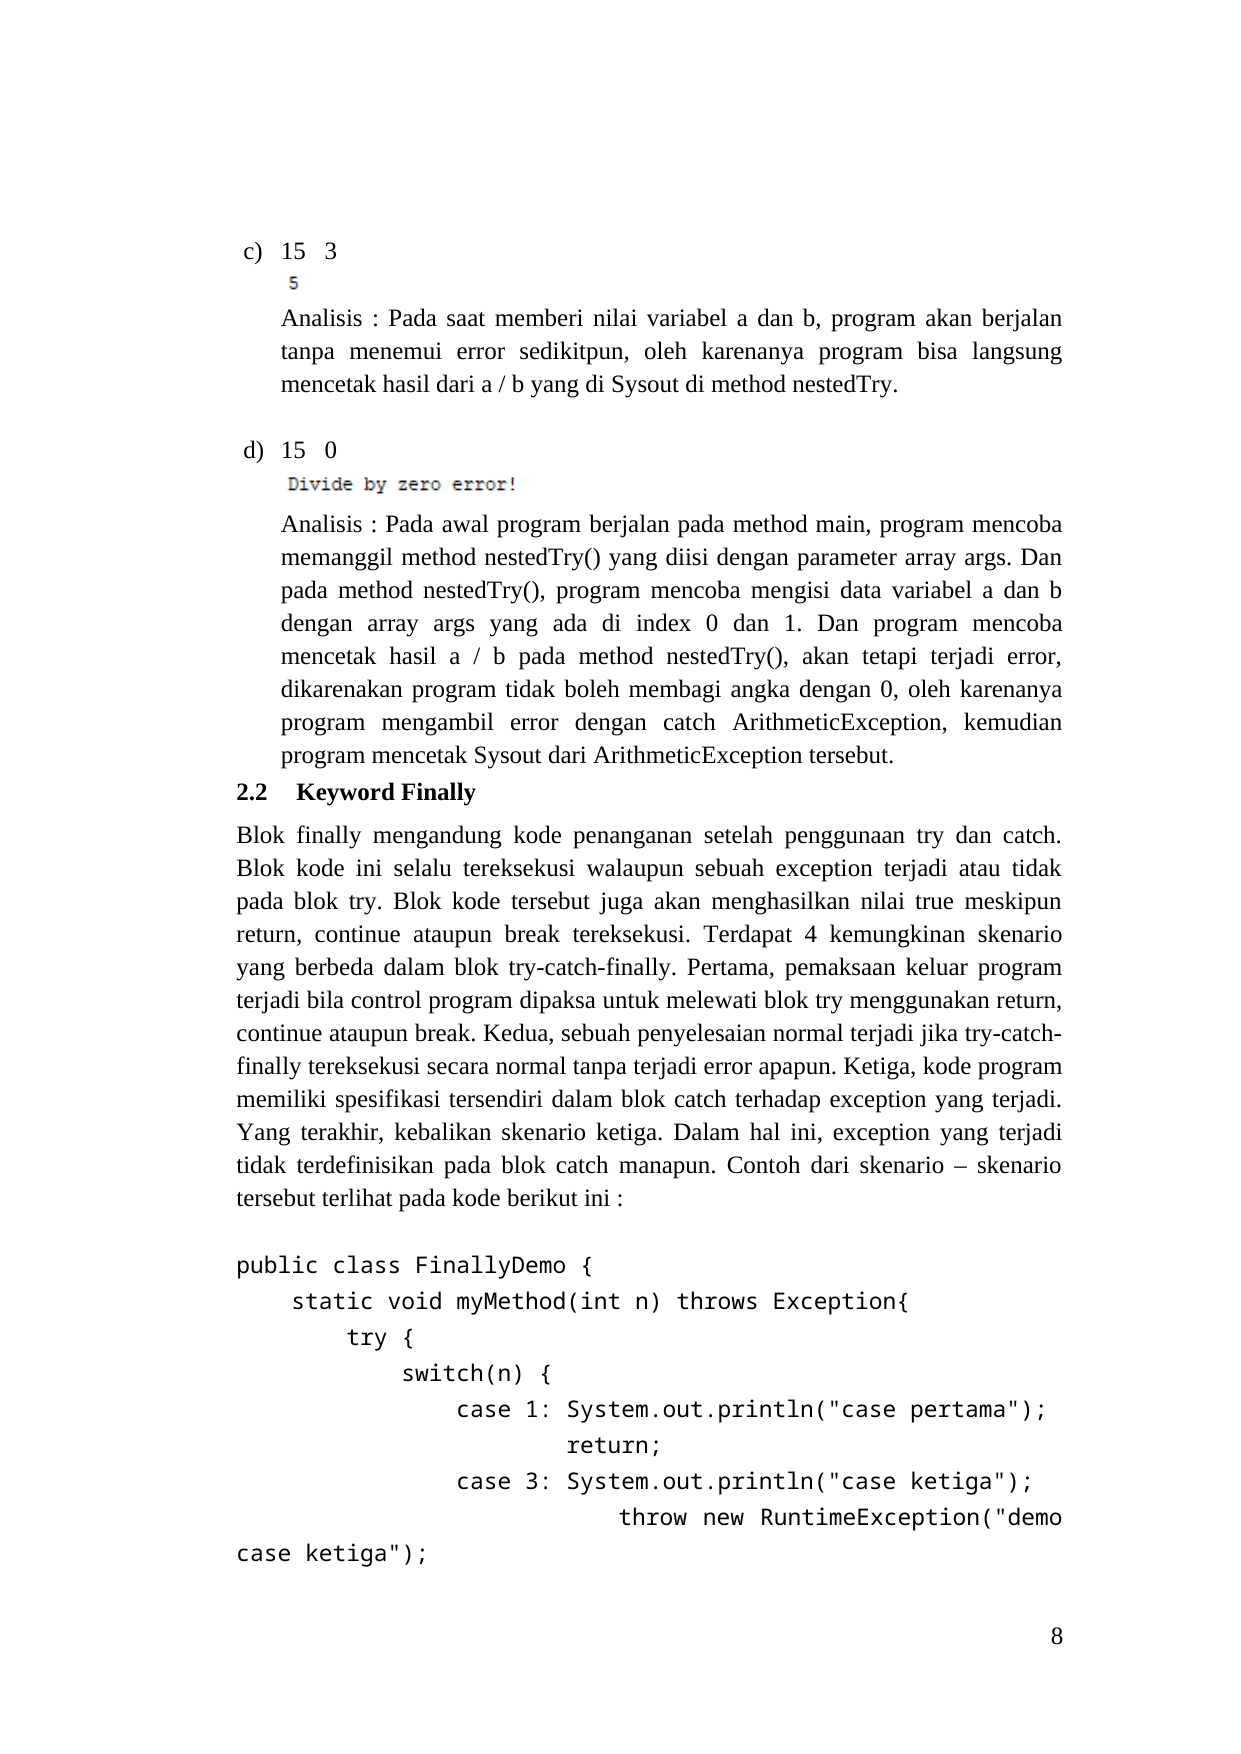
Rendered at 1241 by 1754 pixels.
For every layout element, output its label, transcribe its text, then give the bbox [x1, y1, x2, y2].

picture [280, 468, 523, 505]
text case 1: System.out.println("case pertama"); [236, 1393, 1063, 1424]
text Blok finally mengandung kode penanganan setelah penggunaan try dan catch. Blok kode ini selalu tereksekusi walaupun sebuah exception terjadi atau tidak pada blok try. Blok kode tersebut juga akan menghasilkan nilai true meskipun return, continue ataupun break tereksekusi. Terdapat 4 kemungkinan skenario yang berbeda dalam blok try-catch-finally. Pertama, pemaksaan keluar program terjadi bila control program dipaksa untuk melewati blok try menggunakan return, continue ataupun break. Kedua, sebuah penyelesaian normal terjadi jika try-catch-finally tereksekusi secara normal tanpa terjadi error apapun. Ketiga, kode program memiliki spesifikasi tersendiri dalam blok catch terhadap exception yang terjadi. Yang terakhir, kebalikan skenario ketiga. Dalam hal ini, exception yang terjadi tidak terdefinisikan pada blok catch manapun. Contoh dari skenario – skenario tersebut terlihat pada kode berikut ini : [236, 820, 1063, 1212]
text try { [236, 1321, 1063, 1352]
text static void myMethod(int n) throws Exception{ [236, 1285, 1063, 1317]
text case 3: System.out.println("case ketiga"); [236, 1465, 1063, 1496]
subtitle Keyword Finally [236, 777, 1063, 806]
text throw new RuntimeException("demo case ketiga"); [236, 1501, 1063, 1568]
text return; [236, 1429, 1063, 1460]
list Analisis : Pada saat memberi nilai variabel a dan b, program akan berjalan tanpa menemui error sedikitpun, oleh karenanya program bisa langsung mencetak hasil dari a / b yang di Sysout di method nestedTry. [281, 303, 1063, 398]
picture [280, 269, 319, 299]
text public class FinallyDemo { [236, 1249, 1063, 1281]
list 15 3 [243, 236, 1063, 265]
list Analisis : Pada awal program berjalan pada method main, program mencoba memanggil method nestedTry() yang diisi dengan parameter array args. Dan pada method nestedTry(), program mencoba mengisi data variabel a dan b dengan array args yang ada di index 0 dan 1. Dan program mencoba mencetak hasil a / b pada method nestedTry(), akan tetapi terjadi error, dikarenakan program tidak boleh membagi angka dengan 0, oleh karenanya program mengambil error dengan catch ArithmeticException, kemudian program mencetak Sysout dari ArithmeticException tersebut. [281, 509, 1063, 768]
list 15 0 [243, 435, 1063, 464]
text switch(n) { [236, 1357, 1063, 1388]
